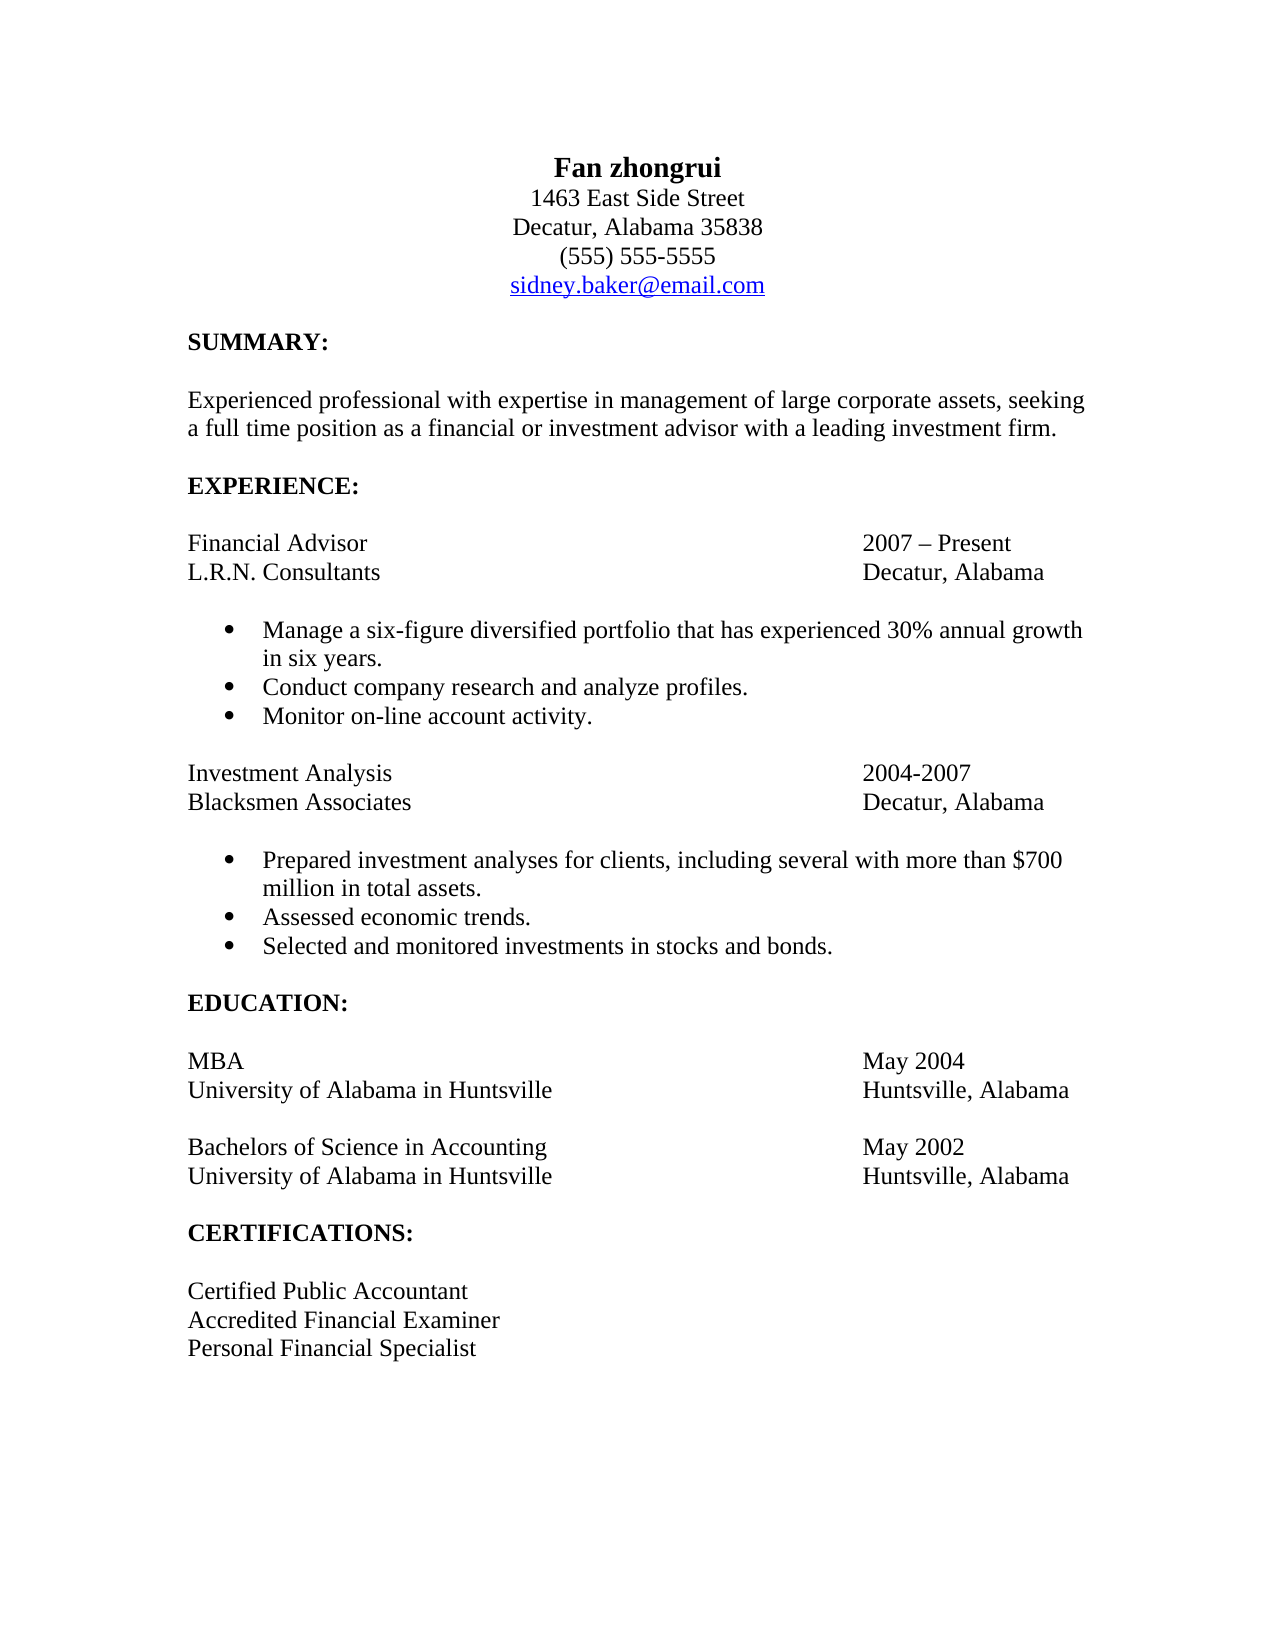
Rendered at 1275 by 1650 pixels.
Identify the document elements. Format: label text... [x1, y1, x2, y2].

text SUMMARY: [187, 327, 1087, 356]
list Prepared investment analyses for clients, including several with more than $700 million in total assets. [225, 845, 1087, 902]
text Fan zhongrui [187, 150, 1087, 183]
text University of Alabama in Huntsville Huntsville, Alabama [187, 1075, 1087, 1103]
text Certified Public Accountant [187, 1276, 1087, 1305]
text EXPERIENCE: [187, 471, 1087, 500]
list Selected and monitored investments in stocks and bonds. [225, 931, 1087, 960]
list Manage a six-figure diversified portfolio that has experienced 30% annual growth in six years. [225, 615, 1087, 672]
text Blacksmen Associates Decatur, Alabama [187, 787, 1087, 816]
text Personal Financial Specialist [187, 1333, 1087, 1362]
text University of Alabama in Huntsville Huntsville, Alabama [187, 1161, 1087, 1190]
text Bachelors of Science in Accounting May 2002 [187, 1132, 1087, 1161]
list Monitor on-line account activity. [225, 701, 1087, 730]
text 1463 East Side Street [187, 183, 1087, 212]
list Assessed economic trends. [225, 902, 1087, 931]
text Financial Advisor 2007 – Present [187, 528, 1087, 557]
text Accredited Financial Examiner [187, 1305, 1087, 1333]
text CERTIFICATIONS: [187, 1218, 1087, 1247]
list Conduct company research and analyze profiles. [225, 672, 1087, 701]
text sidney.baker@email.com [187, 270, 1087, 298]
text MBA May 2004 [187, 1046, 1087, 1075]
text Investment Analysis 2004-2007 [187, 758, 1087, 787]
text Decatur, Alabama 35838 [187, 212, 1087, 241]
text (555) 555-5555 [187, 241, 1087, 270]
text L.R.N. Consultants Decatur, Alabama [187, 557, 1087, 586]
text Experienced professional with expertise in management of large corporate assets, seeking a full time position as a financial or investment advisor with a leading investment firm. [187, 385, 1087, 442]
text EDUCATION: [187, 988, 1087, 1017]
